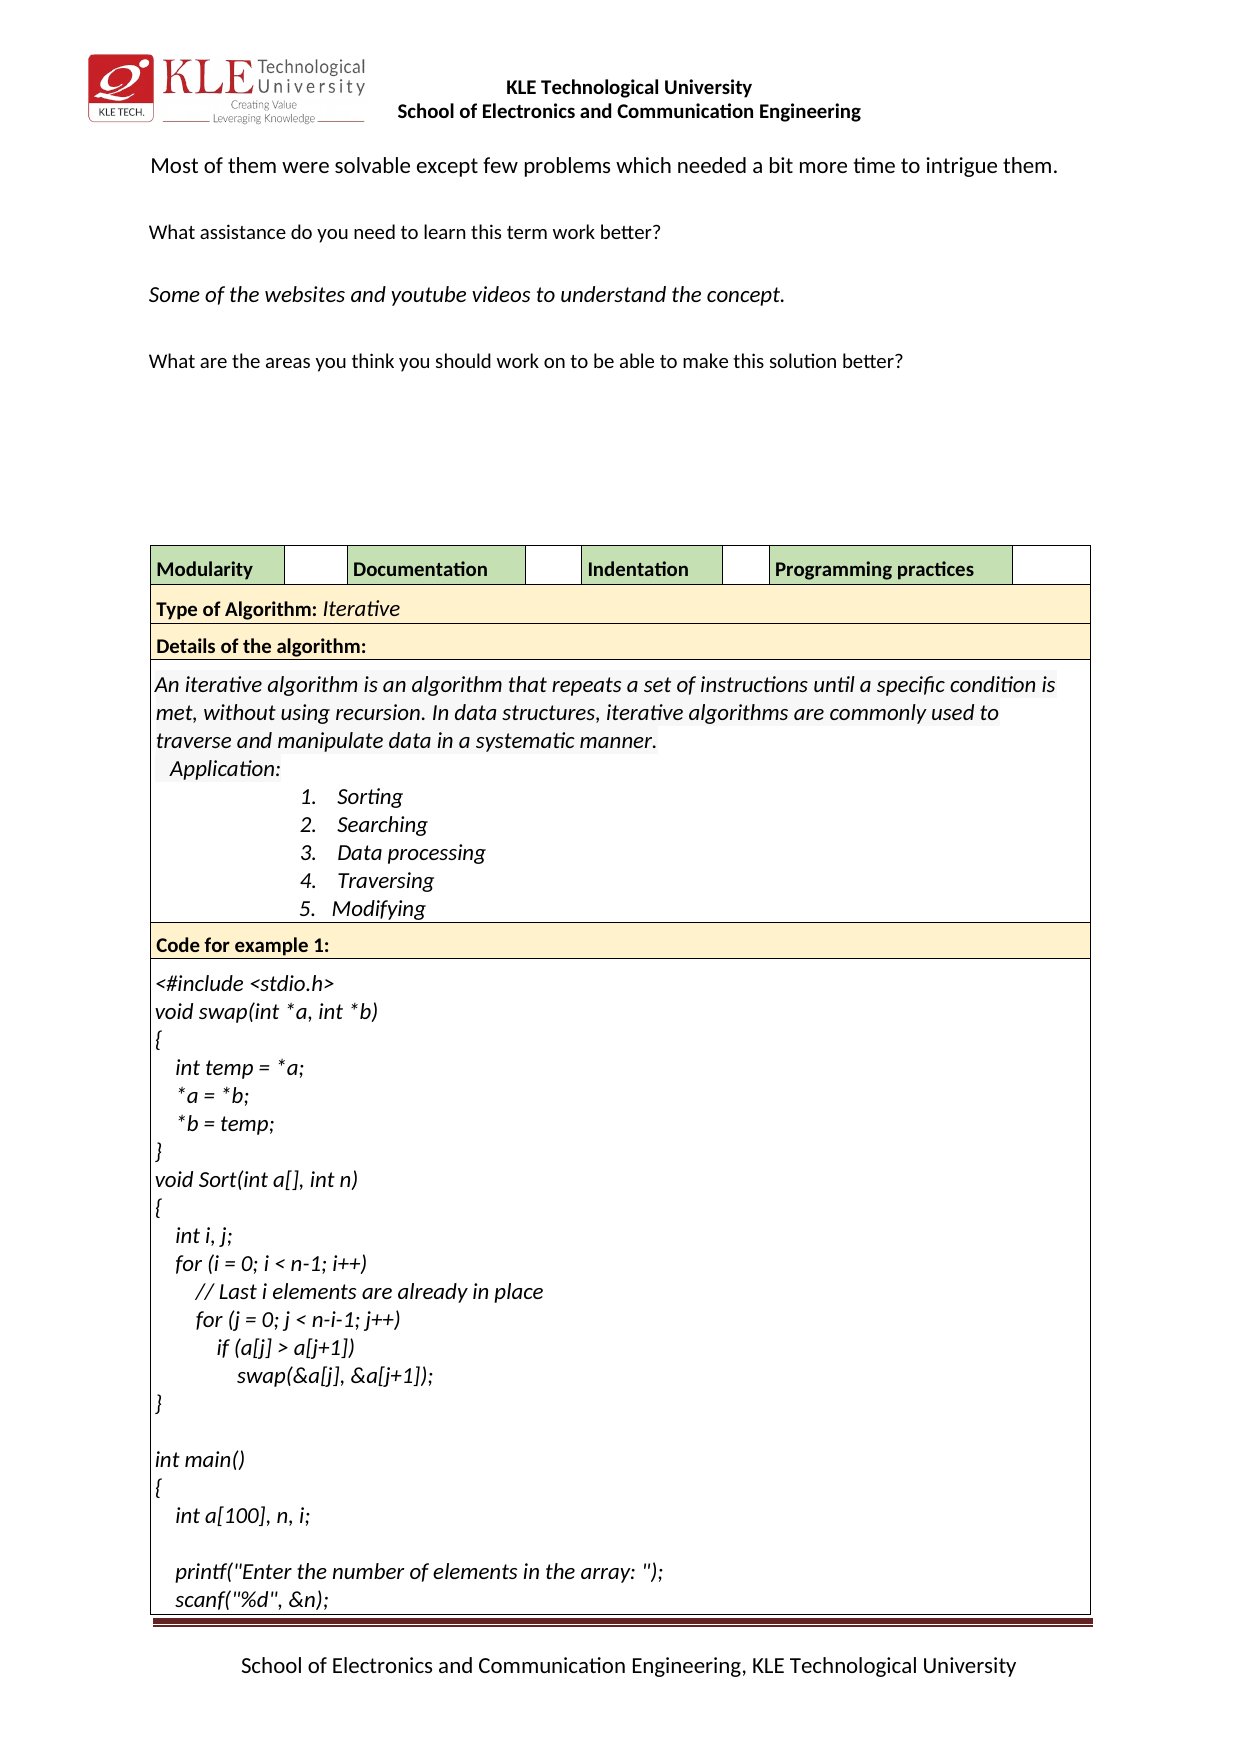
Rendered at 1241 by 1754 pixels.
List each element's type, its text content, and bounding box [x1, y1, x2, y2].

table_cell An iterative algorithm is an algorithm that repeats a set of instructions until a specific condition is met, without using recursion. In data structures, iterative algorithms are commonly used to traverse and manipulate data in a systematic manner. Application: Sorting Searching Data processing Traversing 5. Modifying [151, 660, 1090, 922]
text What are the areas you think you should work on to be able to make this solution better? [149, 348, 1108, 373]
table_header Programming practices [770, 546, 1012, 584]
text Some of the websites and youtube videos to understand the concept. [149, 280, 1108, 308]
table_cell Code for example 1: [151, 923, 1090, 958]
table_header [285, 546, 347, 584]
text Most of them were solvable except few problems which needed a bit more time to intrigue them. [150, 151, 1108, 179]
table_header Documentation [348, 546, 525, 584]
table_header [1013, 546, 1090, 584]
table_header [526, 546, 581, 584]
picture [88, 50, 368, 125]
text What assistance do you need to learn this term work better? [149, 219, 1108, 244]
table_header Modularity [151, 546, 284, 584]
table_cell Details of the algorithm: [151, 624, 1090, 659]
table_header Indentation [582, 546, 722, 584]
table_cell Type of Algorithm: Iterative [151, 585, 1090, 623]
table_header [723, 546, 769, 584]
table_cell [151, 959, 1090, 1613]
